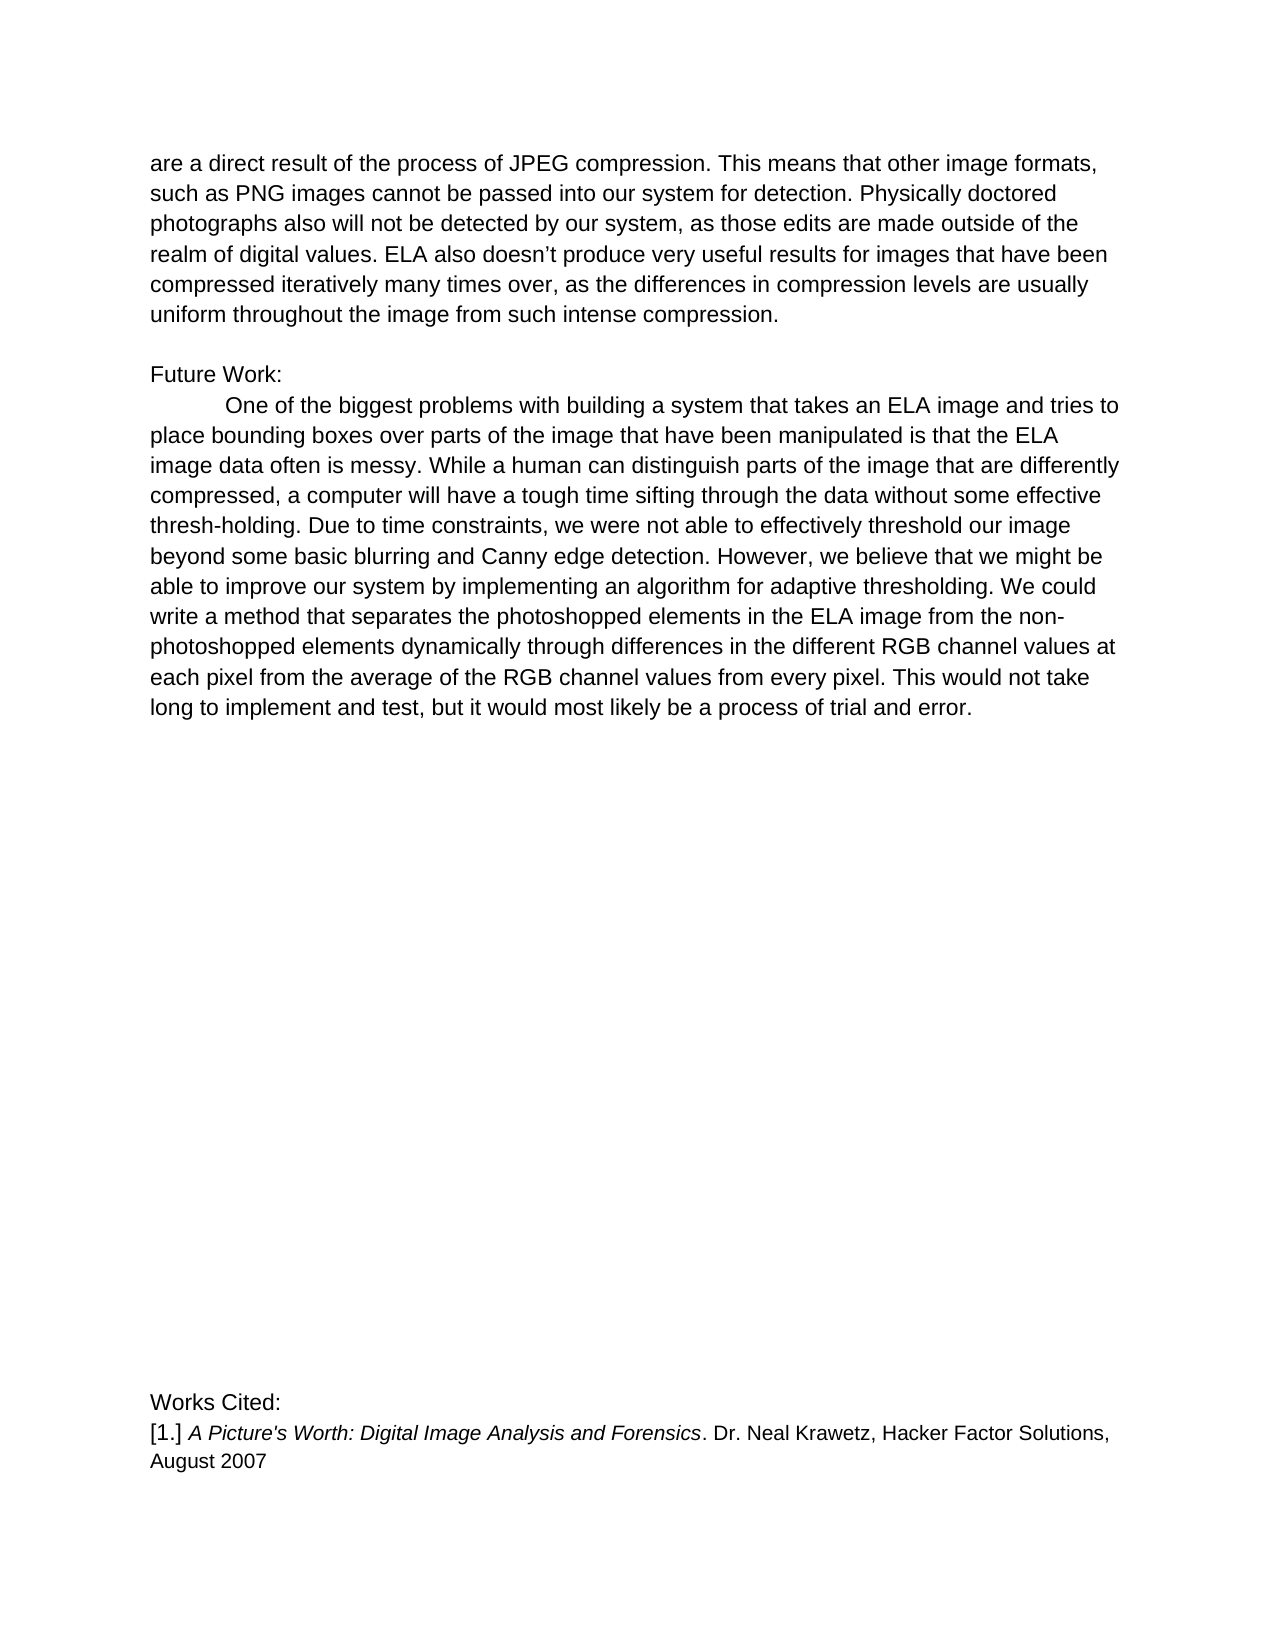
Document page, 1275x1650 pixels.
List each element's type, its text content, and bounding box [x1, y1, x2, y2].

text One of the biggest problems with building a system that takes an ELA image and tries to place bounding boxes over parts of the image that have been manipulated is that the ELA image data often is messy. While a human can distinguish parts of the image that are differently compressed, a computer will have a tough time sifting through the data without some effective thresh-holding. Due to time constraints, we were not able to effectively threshold our image beyond some basic blurring and Canny edge detection. However, we believe that we might be able to improve our system by implementing an algorithm for adaptive thresholding. We could write a method that separates the photoshopped elements in the ELA image from the non-photoshopped elements dynamically through differences in the different RGB channel values at each pixel from the average of the RGB channel values from every pixel. This would not take long to implement and test, but it would most likely be a process of trial and error. [150, 392, 1125, 720]
text Future Work: [150, 361, 1125, 388]
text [150, 150, 1125, 327]
text Works Cited: [150, 1388, 1125, 1415]
text [1.] A Picture's Worth: Digital Image Analysis and Forensics. Dr. Neal Krawetz, Hacker Factor Solutions, August 2007 [150, 1419, 1125, 1473]
